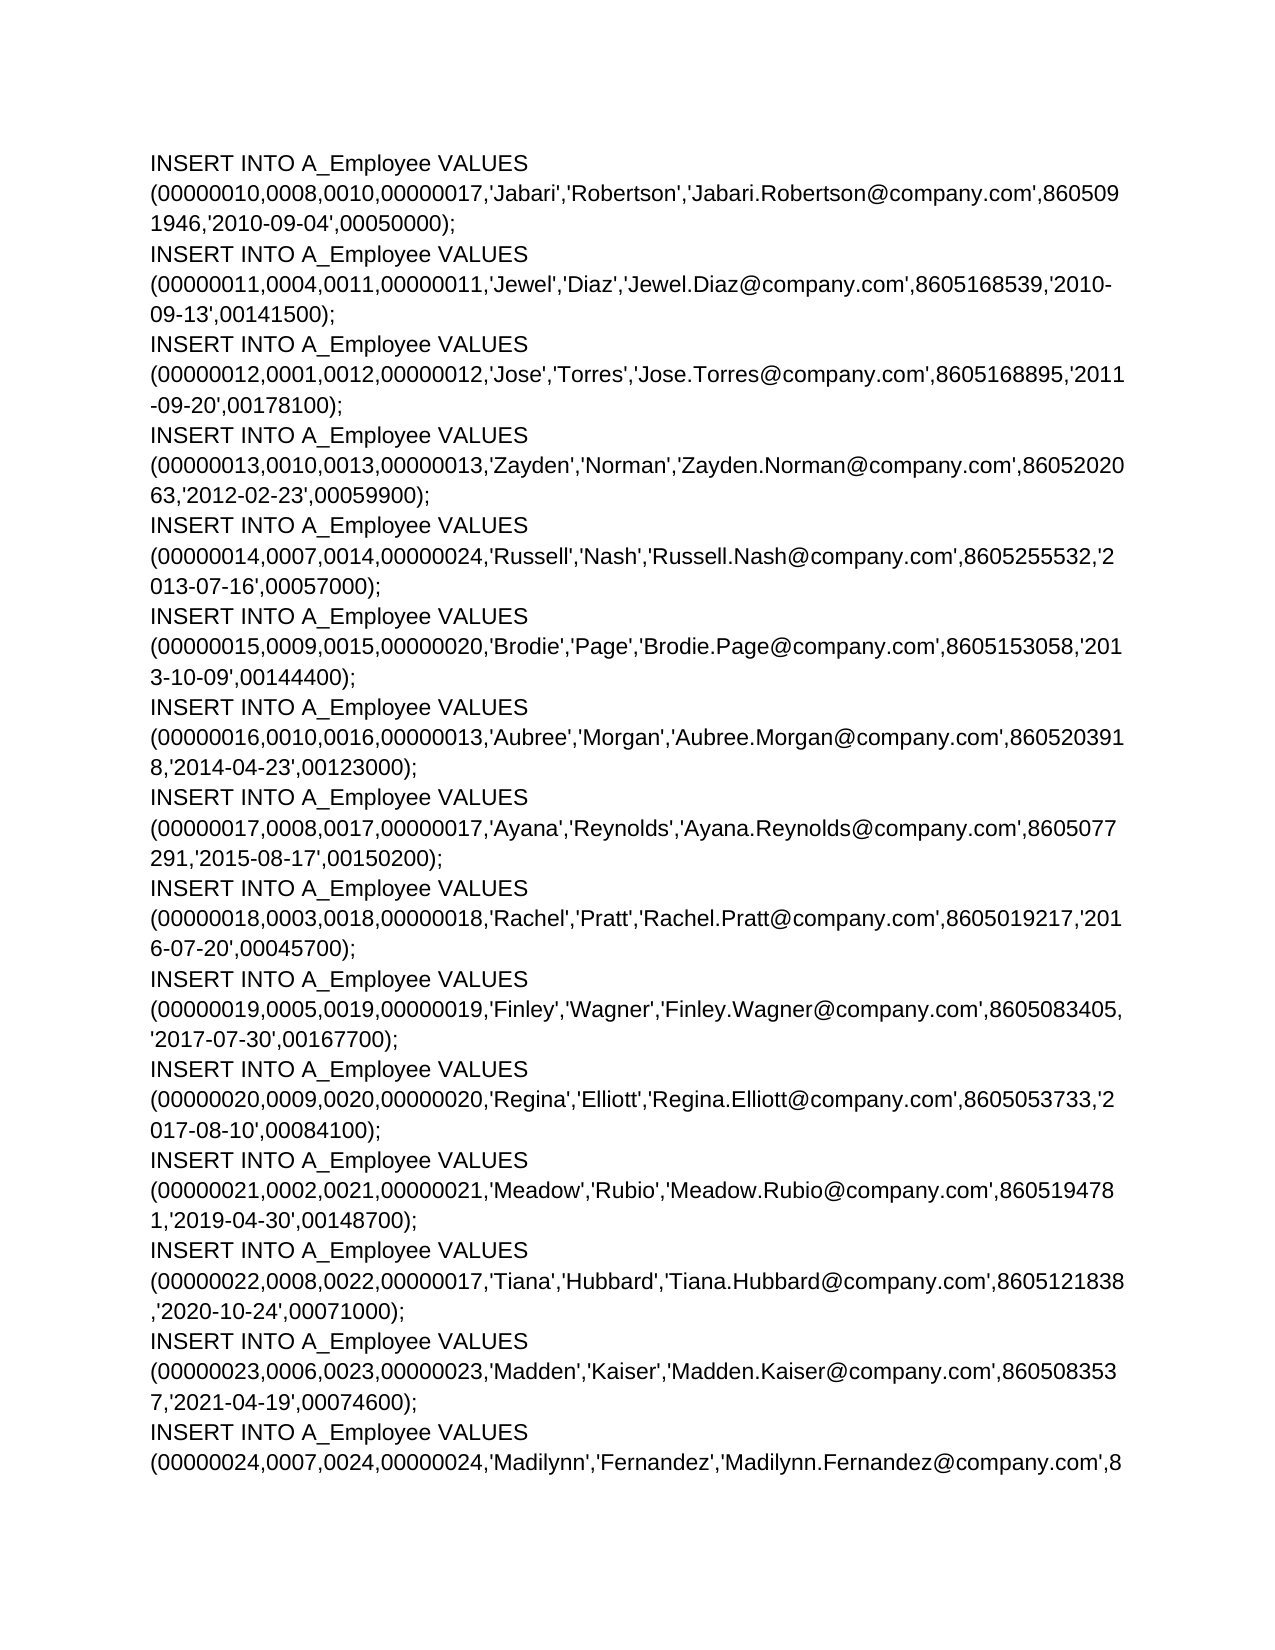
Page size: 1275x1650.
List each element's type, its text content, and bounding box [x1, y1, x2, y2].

text INSERT INTO A_Employee VALUES (00000010,0008,0010,00000017,'Jabari','Robertson','Jabari.Robertson@company.com',8605091946,'2010-09-04',00050000); [150, 150, 1125, 237]
text INSERT INTO A_Employee VALUES (00000015,0009,0015,00000020,'Brodie','Page','Brodie.Page@company.com',8605153058,'2013-10-09',00144400); [150, 603, 1125, 690]
text INSERT INTO A_Employee VALUES (00000022,0008,0022,00000017,'Tiana','Hubbard','Tiana.Hubbard@company.com',8605121838,'2020-10-24',00071000); [150, 1237, 1125, 1324]
text INSERT INTO A_Employee VALUES (00000017,0008,0017,00000017,'Ayana','Reynolds','Ayana.Reynolds@company.com',8605077291,'2015-08-17',00150200); [150, 784, 1125, 871]
text INSERT INTO A_Employee VALUES (00000018,0003,0018,00000018,'Rachel','Pratt','Rachel.Pratt@company.com',8605019217,'2016-07-20',00045700); [150, 875, 1125, 962]
text INSERT INTO A_Employee VALUES (00000012,0001,0012,00000012,'Jose','Torres','Jose.Torres@company.com',8605168895,'2011-09-20',00178100); [150, 331, 1125, 418]
text INSERT INTO A_Employee VALUES (00000020,0009,0020,00000020,'Regina','Elliott','Regina.Elliott@company.com',8605053733,'2017-08-10',00084100); [150, 1056, 1125, 1143]
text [150, 1419, 1125, 1475]
text INSERT INTO A_Employee VALUES (00000011,0004,0011,00000011,'Jewel','Diaz','Jewel.Diaz@company.com',8605168539,'2010-09-13',00141500); [150, 241, 1125, 327]
text INSERT INTO A_Employee VALUES (00000016,0010,0016,00000013,'Aubree','Morgan','Aubree.Morgan@company.com',8605203918,'2014-04-23',00123000); [150, 694, 1125, 781]
text INSERT INTO A_Employee VALUES (00000014,0007,0014,00000024,'Russell','Nash','Russell.Nash@company.com',8605255532,'2013-07-16',00057000); [150, 512, 1125, 599]
text INSERT INTO A_Employee VALUES (00000021,0002,0021,00000021,'Meadow','Rubio','Meadow.Rubio@company.com',8605194781,'2019-04-30',00148700); [150, 1147, 1125, 1234]
text INSERT INTO A_Employee VALUES (00000019,0005,0019,00000019,'Finley','Wagner','Finley.Wagner@company.com',8605083405,'2017-07-30',00167700); [150, 966, 1125, 1052]
text INSERT INTO A_Employee VALUES (00000023,0006,0023,00000023,'Madden','Kaiser','Madden.Kaiser@company.com',8605083537,'2021-04-19',00074600); [150, 1328, 1125, 1415]
text INSERT INTO A_Employee VALUES (00000013,0010,0013,00000013,'Zayden','Norman','Zayden.Norman@company.com',8605202063,'2012-02-23',00059900); [150, 422, 1125, 509]
